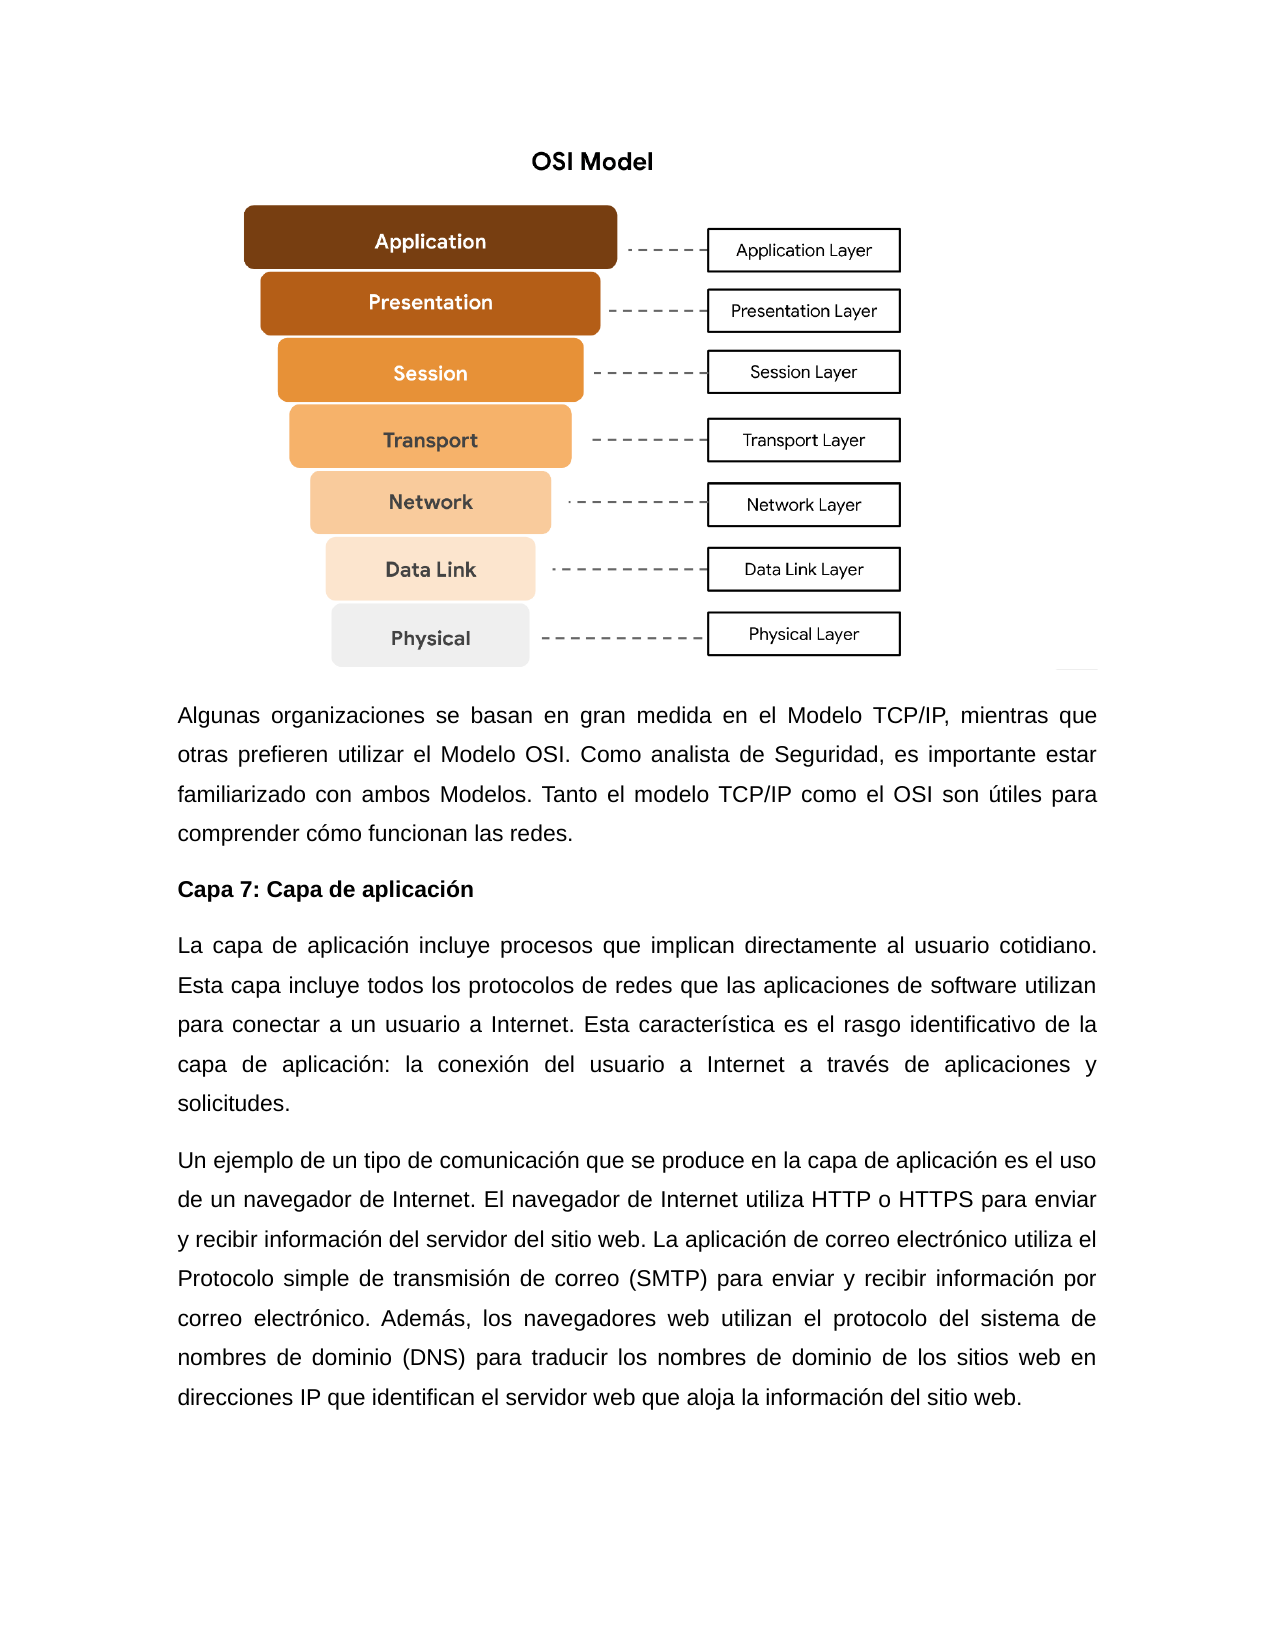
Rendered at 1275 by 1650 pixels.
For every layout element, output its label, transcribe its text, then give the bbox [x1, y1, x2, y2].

text Algunas organizaciones se basan en gran medida en el Modelo TCP/IP, mientras que otras prefieren utilizar el Modelo OSI. Como analista de Seguridad, es importante estar familiarizado con ambos Modelos. Tanto el modelo TCP/IP como el OSI son útiles para comprender cómo funcionan las redes. [177, 702, 1098, 847]
text Capa 7: Capa de aplicación [177, 876, 1098, 903]
picture [177, 147, 1098, 670]
text La capa de aplicación incluye procesos que implican directamente al usuario cotidiano. Esta capa incluye todos los protocolos de redes que las aplicaciones de software utilizan para conectar a un usuario a Internet. Esta característica es el rasgo identificativo de la capa de aplicación: la conexión del usuario a Internet a través de aplicaciones y solicitudes. [177, 932, 1098, 1117]
text Un ejemplo de un tipo de comunicación que se produce en la capa de aplicación es el uso de un navegador de Internet. El navegador de Internet utiliza HTTP o HTTPS para enviar y recibir información del servidor del sitio web. La aplicación de correo electrónico utiliza el Protocolo simple de transmisión de correo (SMTP) para enviar y recibir información por correo electrónico. Además, los navegadores web utilizan el protocolo del sistema de nombres de dominio (DNS) para traducir los nombres de dominio de los sitios web en direcciones IP que identifican el servidor web que aloja la información del sitio web. [177, 1147, 1098, 1410]
